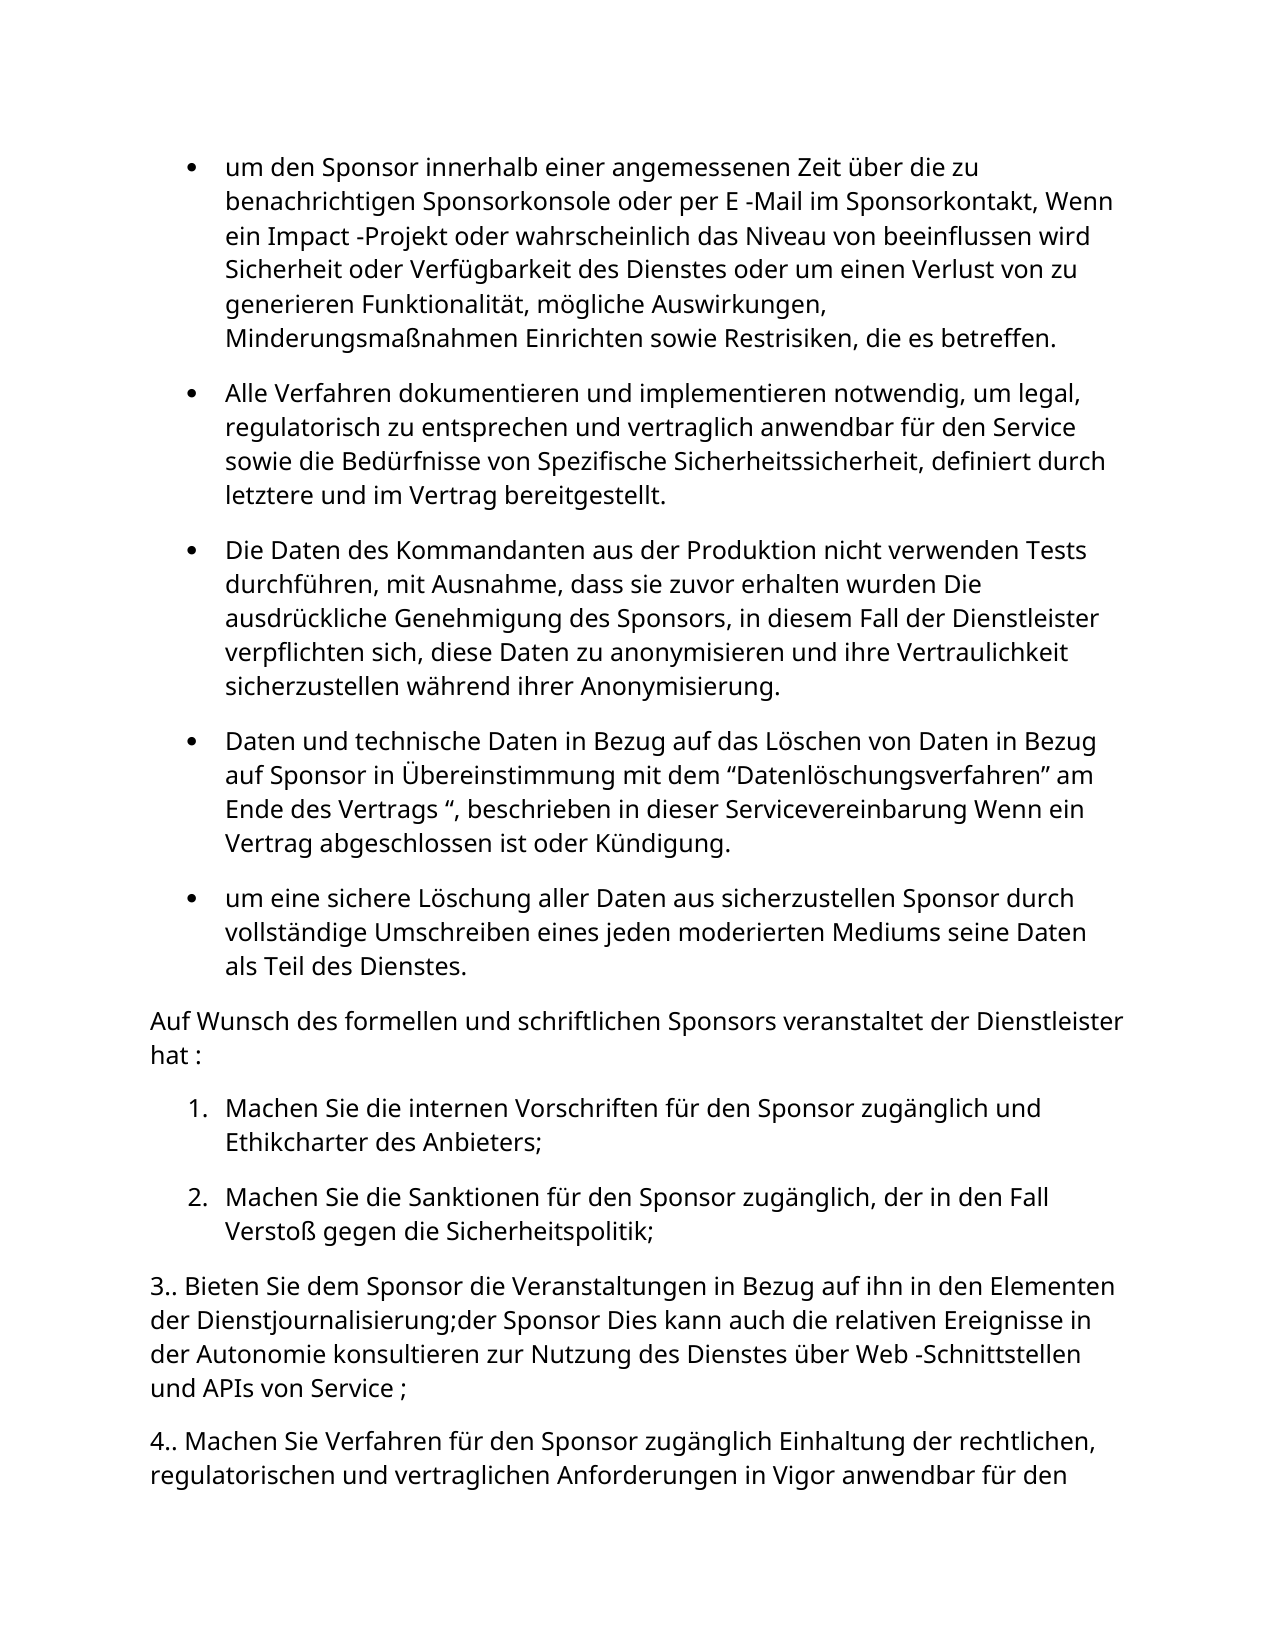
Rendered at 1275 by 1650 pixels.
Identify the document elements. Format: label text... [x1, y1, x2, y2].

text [150, 1423, 1125, 1491]
list um den Sponsor innerhalb einer angemessenen Zeit über die zu benachrichtigen Sponsorkonsole oder per E -Mail im Sponsorkontakt, Wenn ein Impact -Projekt oder wahrscheinlich das Niveau von beeinflussen wird Sicherheit oder Verfügbarkeit des Dienstes oder um einen Verlust von zu generieren Funktionalität, mögliche Auswirkungen, Minderungsmaßnahmen Einrichten sowie Restrisiken, die es betreffen. [187, 150, 1125, 354]
list Daten und technische Daten in Bezug auf das Löschen von Daten in Bezug auf Sponsor in Übereinstimmung mit dem “Datenlöschungsverfahren” am Ende des Vertrags “, beschrieben in dieser Servicevereinbarung Wenn ein Vertrag abgeschlossen ist oder Kündigung. [187, 723, 1125, 860]
text Auf Wunsch des formellen und schriftlichen Sponsors veranstaltet der Dienstleister hat : [150, 1003, 1125, 1072]
list Die Daten des Kommandanten aus der Produktion nicht verwenden Tests durchführen, mit Ausnahme, dass sie zuvor erhalten wurden Die ausdrückliche Genehmigung des Sponsors, in diesem Fall der Dienstleister verpflichten sich, diese Daten zu anonymisieren und ihre Vertraulichkeit sicherzustellen während ihrer Anonymisierung. [187, 532, 1125, 703]
list um eine sichere Löschung aller Daten aus sicherzustellen Sponsor durch vollständige Umschreiben eines jeden moderierten Mediums seine Daten als Teil des Dienstes. [187, 881, 1125, 983]
list Alle Verfahren dokumentieren und implementieren notwendig, um legal, regulatorisch zu entsprechen und vertraglich anwendbar für den Service sowie die Bedürfnisse von Spezifische Sicherheitssicherheit, definiert durch letztere und im Vertrag bereitgestellt. [187, 375, 1125, 511]
list Machen Sie die internen Vorschriften für den Sponsor zugänglich und Ethikcharter des Anbieters; [187, 1090, 1125, 1158]
list Machen Sie die Sanktionen für den Sponsor zugänglich, der in den Fall Verstoß gegen die Sicherheitspolitik; [187, 1179, 1125, 1247]
text 3.. Bieten Sie dem Sponsor die Veranstaltungen in Bezug auf ihn in den Elementen der Dienstjournalisierung;der Sponsor Dies kann auch die relativen Ereignisse in der Autonomie konsultieren zur Nutzung des Dienstes über Web -Schnittstellen und APIs von Service ; [150, 1268, 1125, 1404]
